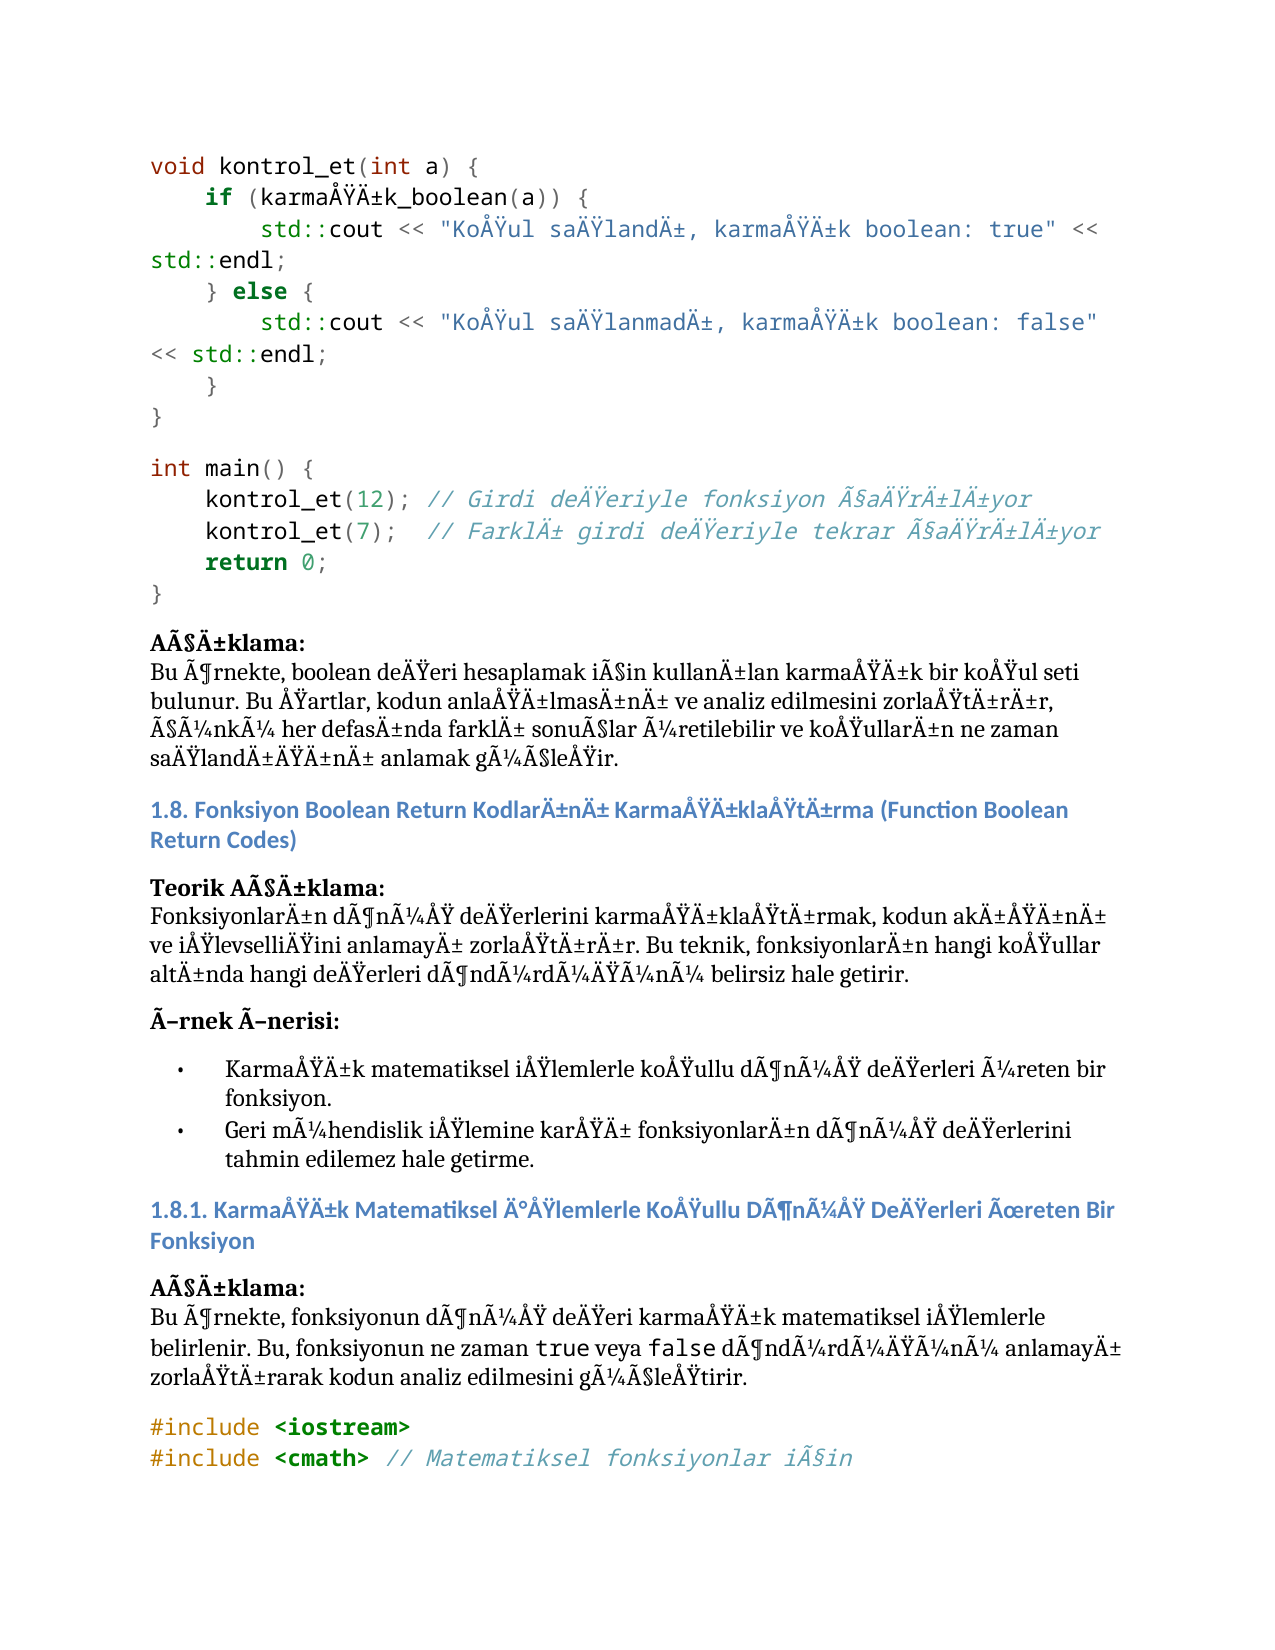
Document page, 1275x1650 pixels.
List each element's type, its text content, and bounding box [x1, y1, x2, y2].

subtitle 1.8. Fonksiyon Boolean Return KodlarÄ±nÄ± KarmaÅŸÄ±klaÅŸtÄ±rma (Function Boolean Return Codes) [150, 794, 1125, 855]
list KarmaÅŸÄ±k matematiksel iÅŸlemlerle koÅŸullu dÃ¶nÃ¼ÅŸ deÄŸerleri Ã¼reten bir fonksiyon. [175, 1055, 1125, 1112]
text Ã–rnek Ã–nerisi: [150, 1007, 1125, 1036]
text AÃ§Ä±klama: Bu Ã¶rnekte, boolean deÄŸeri hesaplamak iÃ§in kullanÄ±lan karmaÅŸÄ±k bir koÅŸul seti bulunur. Bu ÅŸartlar, kodun anlaÅŸÄ±lmasÄ±nÄ± ve analiz edilmesini zorlaÅŸtÄ±rÄ±r, Ã§Ã¼nkÃ¼ her defasÄ±nda farklÄ± sonuÃ§lar Ã¼retilebilir ve koÅŸullarÄ±n ne zaman saÄŸlandÄ±ÄŸÄ±nÄ± anlamak gÃ¼Ã§leÅŸir. [150, 629, 1125, 773]
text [150, 1410, 1125, 1473]
list Geri mÃ¼hendislik iÅŸlemine karÅŸÄ± fonksiyonlarÄ±n dÃ¶nÃ¼ÅŸ deÄŸerlerini tahmin edilemez hale getirme. [175, 1116, 1125, 1173]
text Teorik AÃ§Ä±klama: FonksiyonlarÄ±n dÃ¶nÃ¼ÅŸ deÄŸerlerini karmaÅŸÄ±klaÅŸtÄ±rmak, kodun akÄ±ÅŸÄ±nÄ± ve iÅŸlevselliÄŸini anlamayÄ± zorlaÅŸtÄ±rÄ±r. Bu teknik, fonksiyonlarÄ±n hangi koÅŸullar altÄ±nda hangi deÄŸerleri dÃ¶ndÃ¼rdÃ¼ÄŸÃ¼nÃ¼ belirsiz hale getirir. [150, 873, 1125, 988]
text void kontrol_et(int a) { if (karmaÅŸÄ±k_boolean(a)) { std::cout << "KoÅŸul saÄŸlandÄ±, karmaÅŸÄ±k boolean: true" << std::endl; } else { std::cout << "KoÅŸul saÄŸlanmadÄ±, karmaÅŸÄ±k boolean: false" << std::endl; } } [150, 150, 1125, 431]
text int main() { kontrol_et(12); // Girdi deÄŸeriyle fonksiyon Ã§aÄŸrÄ±lÄ±yor kontrol_et(7); // FarklÄ± girdi deÄŸeriyle tekrar Ã§aÄŸrÄ±lÄ±yor return 0; } [150, 452, 1125, 608]
text AÃ§Ä±klama: Bu Ã¶rnekte, fonksiyonun dÃ¶nÃ¼ÅŸ deÄŸeri karmaÅŸÄ±k matematiksel iÅŸlemlerle belirlenir. Bu, fonksiyonun ne zaman true veya false dÃ¶ndÃ¼rdÃ¼ÄŸÃ¼nÃ¼ anlamayÄ± zorlaÅŸtÄ±rarak kodun analiz edilmesini gÃ¼Ã§leÅŸtirir. [150, 1274, 1125, 1392]
subtitle 1.8.1. KarmaÅŸÄ±k Matematiksel Ä°ÅŸlemlerle KoÅŸullu DÃ¶nÃ¼ÅŸ DeÄŸerleri Ãœreten Bir Fonksiyon [150, 1194, 1125, 1255]
